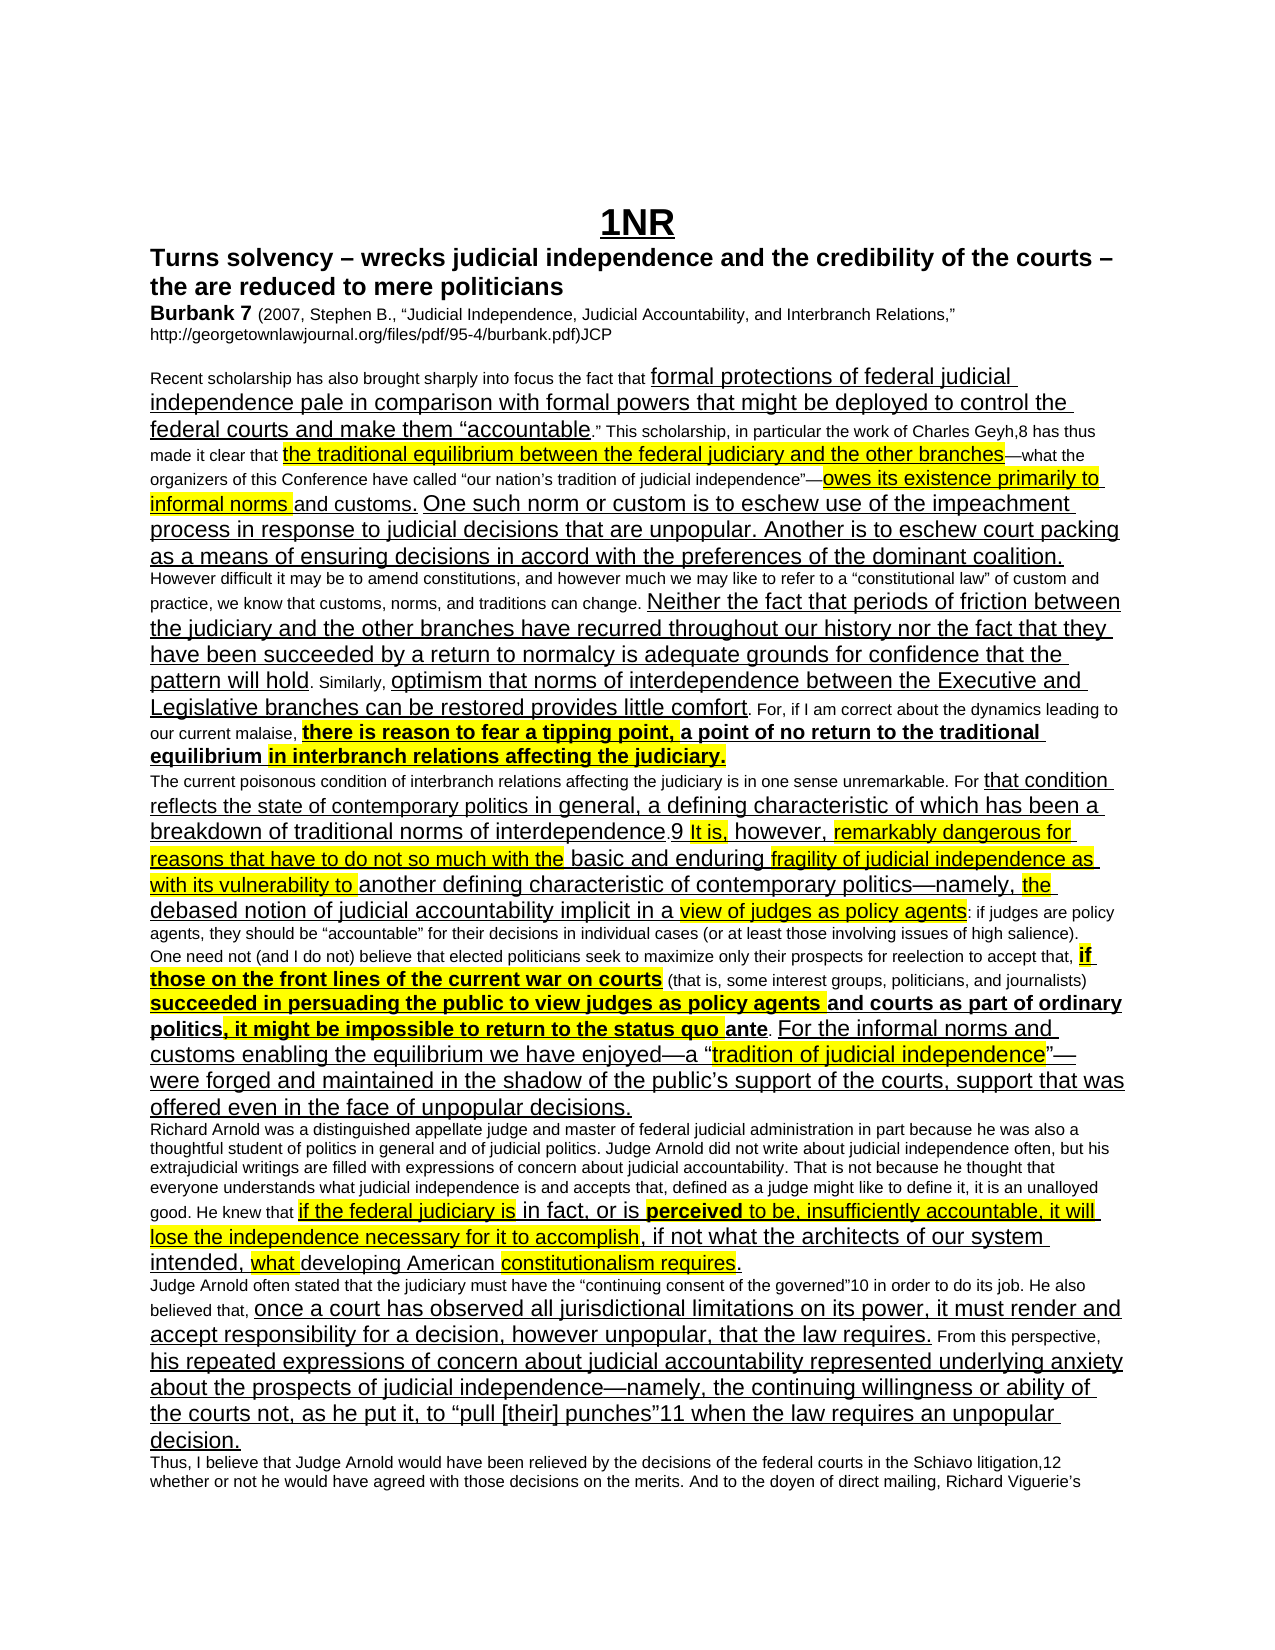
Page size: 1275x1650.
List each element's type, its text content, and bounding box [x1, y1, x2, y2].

text Richard Arnold was a distinguished appellate judge and master of federal judicial administration in part because he was also a thoughtful student of politics in general and of judicial politics. Judge Arnold did not write about judicial independence often, but his extrajudicial writings are ﬁlled with expressions of concern about judicial accountability. That is not because he thought that everyone understands what judicial independence is and accepts that, deﬁned as a judge might like to deﬁne it, it is an unalloyed good. He knew that if the federal judiciary is in fact, or is perceived to be, insufﬁciently accountable, it will lose the independence necessary for it to accomplish, if not what the architects of our system intended, what developing American constitutionalism requires. [150, 1120, 1125, 1276]
text One need not (and I do not) believe that elected politicians seek to maximize only their prospects for reelection to accept that, if those on the front lines of the current war on courts (that is, some interest groups, politicians, and journalists) succeeded in persuading the public to view judges as policy agents and courts as part of ordinary politics, it might be impossible to return to the status quo ante. For the informal norms and customs enabling the equilibrium we have enjoyed—a “tradition of judicial independence”—were forged and maintained in the shadow of the public’s support of the courts, support that was offered even in the face of unpopular decisions. [150, 943, 1125, 1090]
text The current poisonous condition of interbranch relations affecting the judiciary is in one sense unremarkable. For that condition reﬂects the state of contemporary politics in general, a deﬁning characteristic of which has been a breakdown of traditional norms of interdependence.9 It is, however, remarkably dangerous for reasons that have to do not so much with the basic and enduring fragility of judicial independence as with its vulnerability to another deﬁning characteristic of contemporary politics—namely, the debased notion of judicial accountability implicit in a view of judges as policy agents: if judges are policy agents, they should be “accountable” for their decisions in individual cases (or at least those involving issues of high salience). [150, 768, 1125, 943]
text Turns solvency – wrecks judicial independence and the credibility of the courts – the are reduced to mere politicians [150, 243, 1125, 301]
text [150, 1453, 1125, 1491]
text Burbank 7 (2007, Stephen B., “Judicial Independence, Judicial Accountability, and Interbranch Relations,” http://georgetownlawjournal.org/files/pdf/95-4/burbank.pdf)JCP [150, 301, 1125, 344]
text Recent scholarship has also brought sharply into focus the fact that formal protections of federal judicial independence pale in comparison with formal powers that might be deployed to control the federal courts and make them “accountable.” This scholarship, in particular the work of Charles Geyh,8 has thus made it clear that the traditional equilibrium between the federal judiciary and the other branches—what the organizers of this Conference have called “our nation’s tradition of judicial independence”—owes its existence primarily to informal norms and customs. One such norm or custom is to eschew use of the impeachment process in response to judicial decisions that are unpopular. Another is to eschew court packing as a means of ensuring decisions in accord with the preferences of the dominant coalition. [150, 363, 1125, 569]
subtitle 1NR [150, 200, 1125, 243]
text Judge Arnold often stated that the judiciary must have the “continuing consent of the governed”10 in order to do its job. He also believed that, once a court has observed all jurisdictional limitations on its power, it must render and accept responsibility for a decision, however unpopular, that the law requires. From this perspective, his repeated expressions of concern about judicial accountability represented underlying anxiety about the prospects of judicial independence—namely, the continuing willingness or ability of the courts not, as he put it, to “pull [their] punches”11 when the law requires an unpopular decision. [150, 1276, 1125, 1453]
text However difﬁcult it may be to amend constitutions, and however much we may like to refer to a “constitutional law” of custom and practice, we know that customs, norms, and traditions can change. Neither the fact that periods of friction between the judiciary and the other branches have recurred throughout our history nor the fact that they have been succeeded by a return to normalcy is adequate grounds for conﬁdence that the pattern will hold. Similarly, optimism that norms of interdependence between the Executive and Legislative branches can be restored provides little comfort. For, if I am correct about the dynamics leading to our current malaise, there is reason to fear a tipping point, a point of no return to the traditional equilibrium in interbranch relations affecting the judiciary. [150, 569, 1125, 768]
